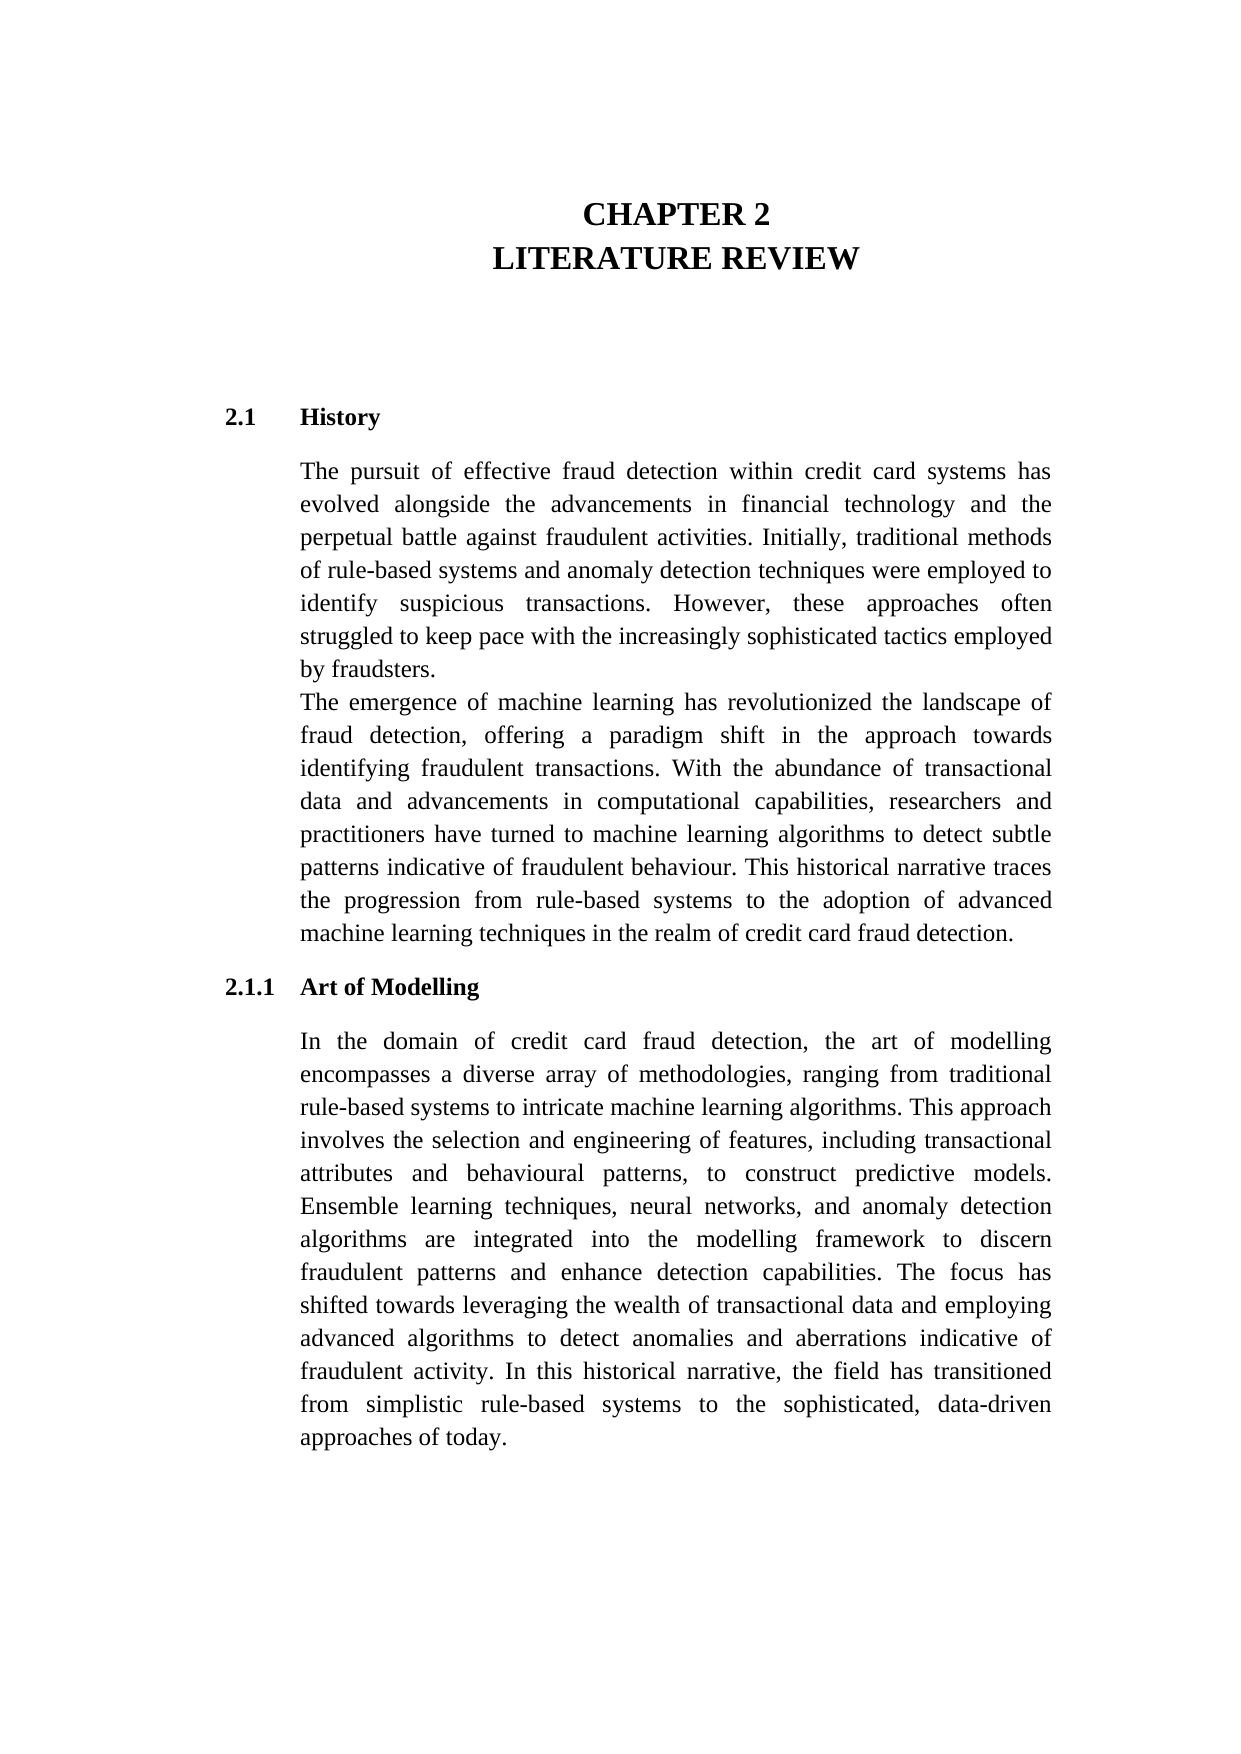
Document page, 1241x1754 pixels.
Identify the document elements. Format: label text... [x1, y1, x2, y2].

list LITERATURE REVIEW [300, 238, 1053, 276]
list In the domain of credit card fraud detection, the art of modelling encompasses a diverse array of methodologies, ranging from traditional rule-based systems to intricate machine learning algorithms. This approach involves the selection and engineering of features, including transactional attributes and behavioural patterns, to construct predictive models. Ensemble learning techniques, neural networks, and anomaly detection algorithms are integrated into the modelling framework to discern fraudulent patterns and enhance detection capabilities. The focus has shifted towards leveraging the wealth of transactional data and employing advanced algorithms to detect anomalies and aberrations indicative of fraudulent activity. In this historical narrative, the field has transitioned from simplistic rule-based systems to the sophisticated, data-driven approaches of today. [300, 1026, 1053, 1451]
list CHAPTER 2 [300, 194, 1053, 232]
text 2.1 History [225, 402, 1053, 431]
list The emergence of machine learning has revolutionized the landscape of fraud detection, offering a paradigm shift in the approach towards identifying fraudulent transactions. With the abundance of transactional data and advancements in computational capabilities, researchers and practitioners have turned to machine learning algorithms to detect subtle patterns indicative of fraudulent behaviour. This historical narrative traces the progression from rule-based systems to the adoption of advanced machine learning techniques in the realm of credit card fraud detection. [300, 687, 1053, 947]
list The pursuit of effective fraud detection within credit card systems has evolved alongside the advancements in financial technology and the perpetual battle against fraudulent activities. Initially, traditional methods of rule-based systems and anomaly detection techniques were employed to identify suspicious transactions. However, these approaches often struggled to keep pace with the increasingly sophisticated tactics employed by fraudsters. [300, 456, 1053, 683]
text 2.1.1 Art of Modelling [225, 972, 1053, 1001]
